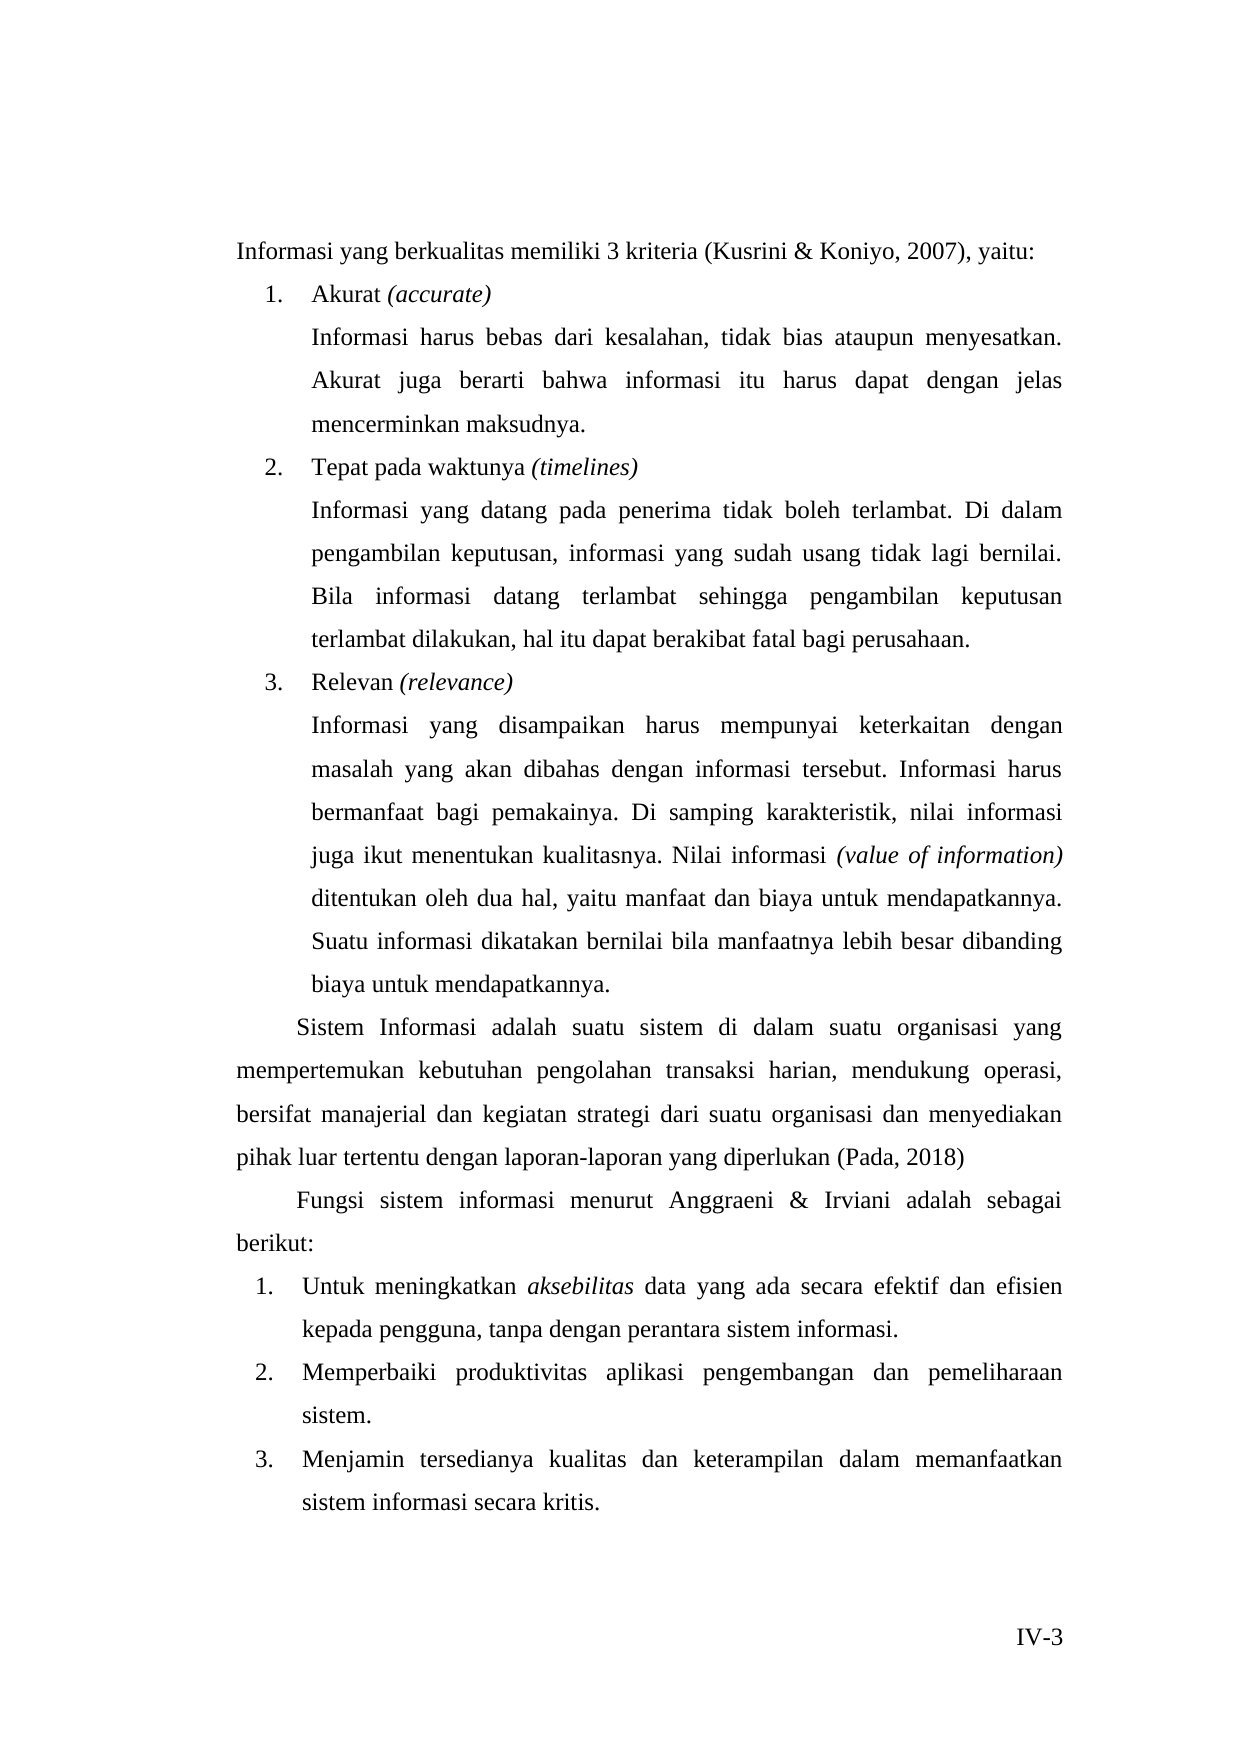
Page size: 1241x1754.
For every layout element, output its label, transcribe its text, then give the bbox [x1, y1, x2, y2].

list Informasi harus bebas dari kesalahan, tidak bias ataupun menyesatkan. Akurat juga berarti bahwa informasi itu harus dapat dengan jelas mencerminkan maksudnya. [311, 322, 1063, 437]
list Tepat pada waktunya (timelines) [264, 452, 1063, 481]
list Relevan (relevance) [264, 667, 1063, 696]
list Akurat (accurate) [264, 279, 1063, 308]
text Fungsi sistem informasi menurut Anggraeni & Irviani adalah sebagai berikut: [236, 1185, 1063, 1257]
list Memperbaiki produktivitas aplikasi pengembangan dan pemeliharaan sistem. [255, 1357, 1063, 1429]
text Informasi yang berkualitas memiliki 3 kriteria (Kusrini & Koniyo, 2007), yaitu: [236, 236, 1063, 265]
list Untuk meningkatkan aksebilitas data yang ada secara efektif dan efisien kepada pengguna, tanpa dengan perantara sistem informasi. [255, 1271, 1063, 1343]
text Sistem Informasi adalah suatu sistem di dalam suatu organisasi yang mempertemukan kebutuhan pengolahan transaksi harian, mendukung operasi, bersifat manajerial dan kegiatan strategi dari suatu organisasi dan menyediakan pihak luar tertentu dengan laporan-laporan yang diperlukan [236, 1012, 1063, 1171]
list Menjamin tersedianya kualitas dan keterampilan dalam memanfaatkan sistem informasi secara kritis. [255, 1444, 1063, 1516]
list Informasi yang disampaikan harus mempunyai keterkaitan dengan masalah yang akan dibahas dengan informasi tersebut. Informasi harus bermanfaat bagi pemakainya. Di samping karakteristik, nilai informasi juga ikut menentukan kualitasnya. Nilai informasi (value of information) ditentukan oleh dua hal, yaitu manfaat dan biaya untuk mendapatkannya. Suatu informasi dikatakan bernilai bila manfaatnya lebih besar dibanding biaya untuk mendapatkannya. [311, 711, 1063, 998]
list Informasi yang datang pada penerima tidak boleh terlambat. Di dalam pengambilan keputusan, informasi yang sudah usang tidak lagi bernilai. Bila informasi datang terlambat sehingga pengambilan keputusan terlambat dilakukan, hal itu dapat berakibat fatal bagi perusahaan. [311, 495, 1063, 653]
